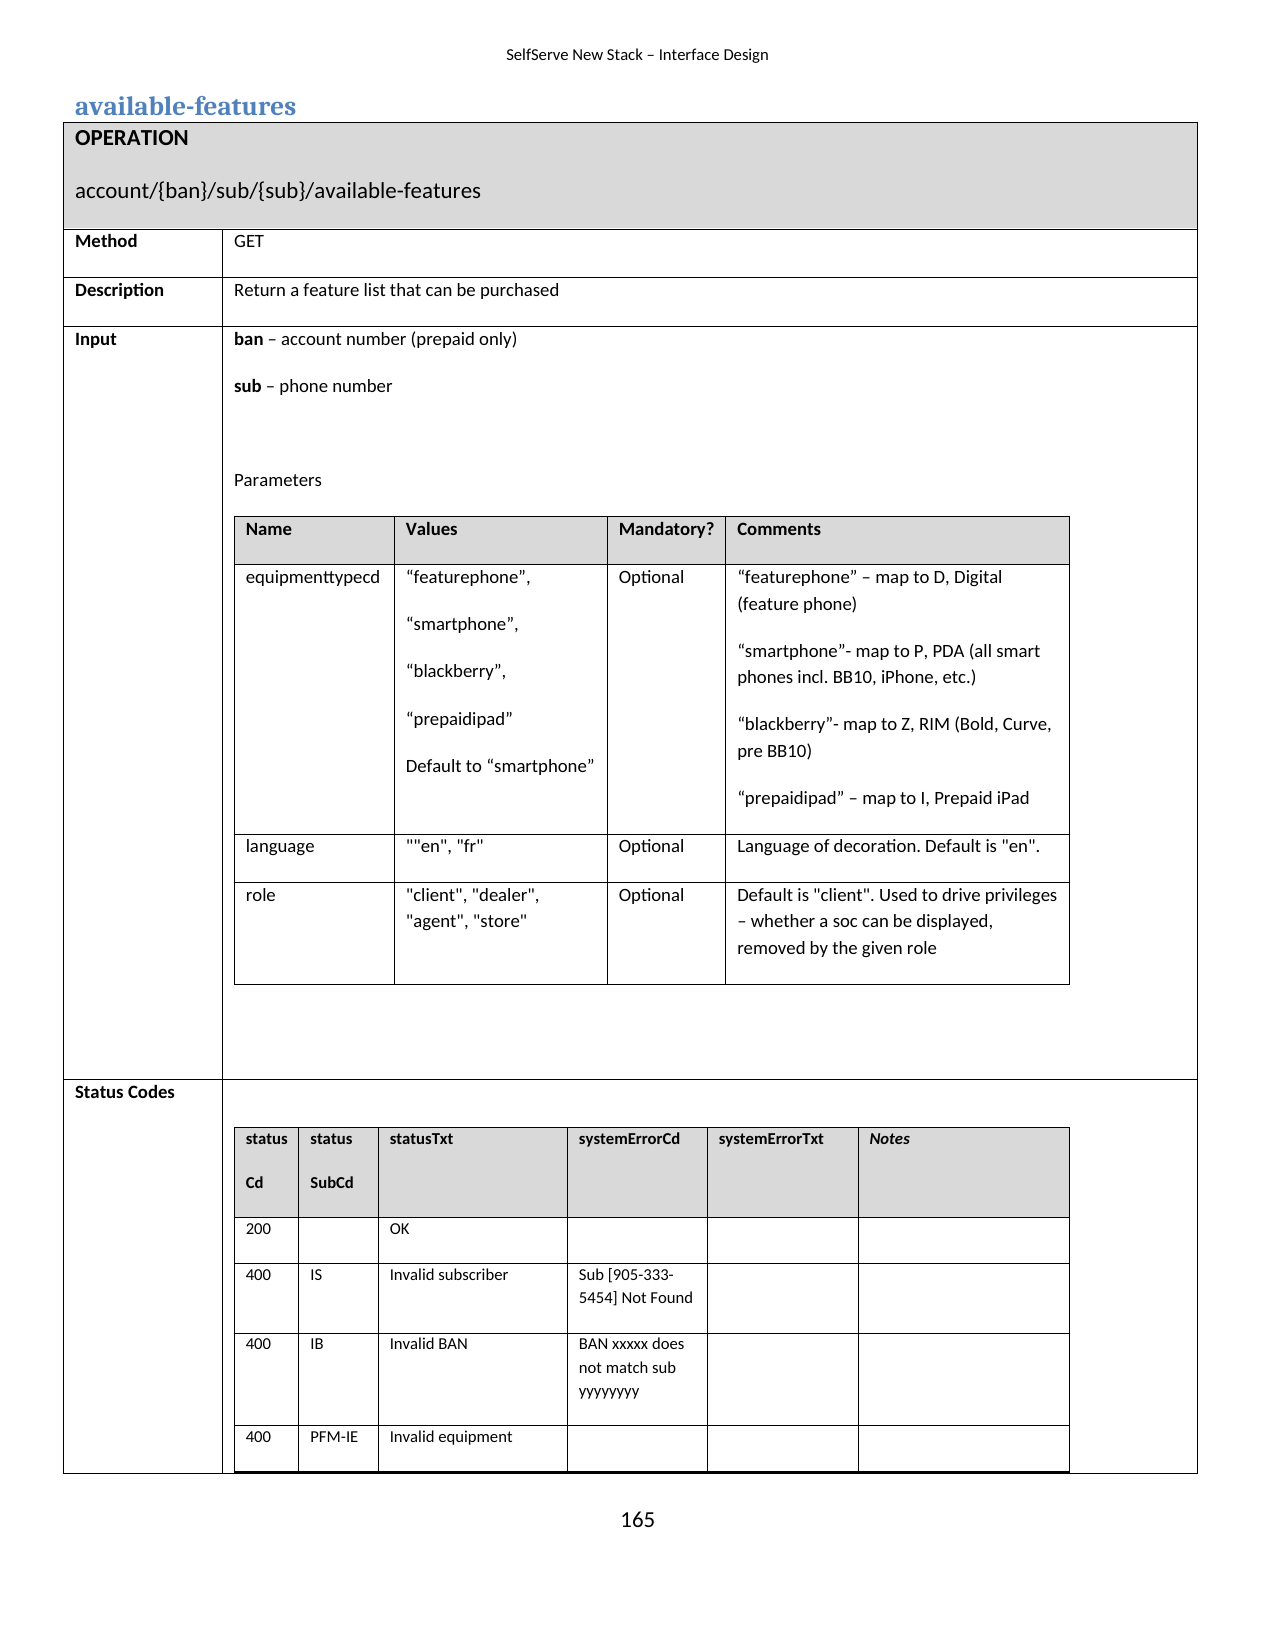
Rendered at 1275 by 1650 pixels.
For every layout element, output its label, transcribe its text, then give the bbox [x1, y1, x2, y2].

subtitle available-features [75, 91, 1200, 122]
table_cell Input [64, 327, 222, 1079]
table_header OPERATION account/{ban}/sub/{sub}/available-features [64, 123, 1197, 228]
table_cell ban – account number (prepaid only) sub – phone number Parameters [223, 327, 1197, 1079]
table_cell [223, 1080, 1197, 1472]
table_cell Method [64, 230, 222, 277]
table_cell Return a feature list that can be purchased [223, 278, 1197, 326]
table_cell Status Codes [64, 1080, 222, 1472]
table_cell GET [223, 230, 1197, 277]
table_cell Description [64, 278, 222, 326]
